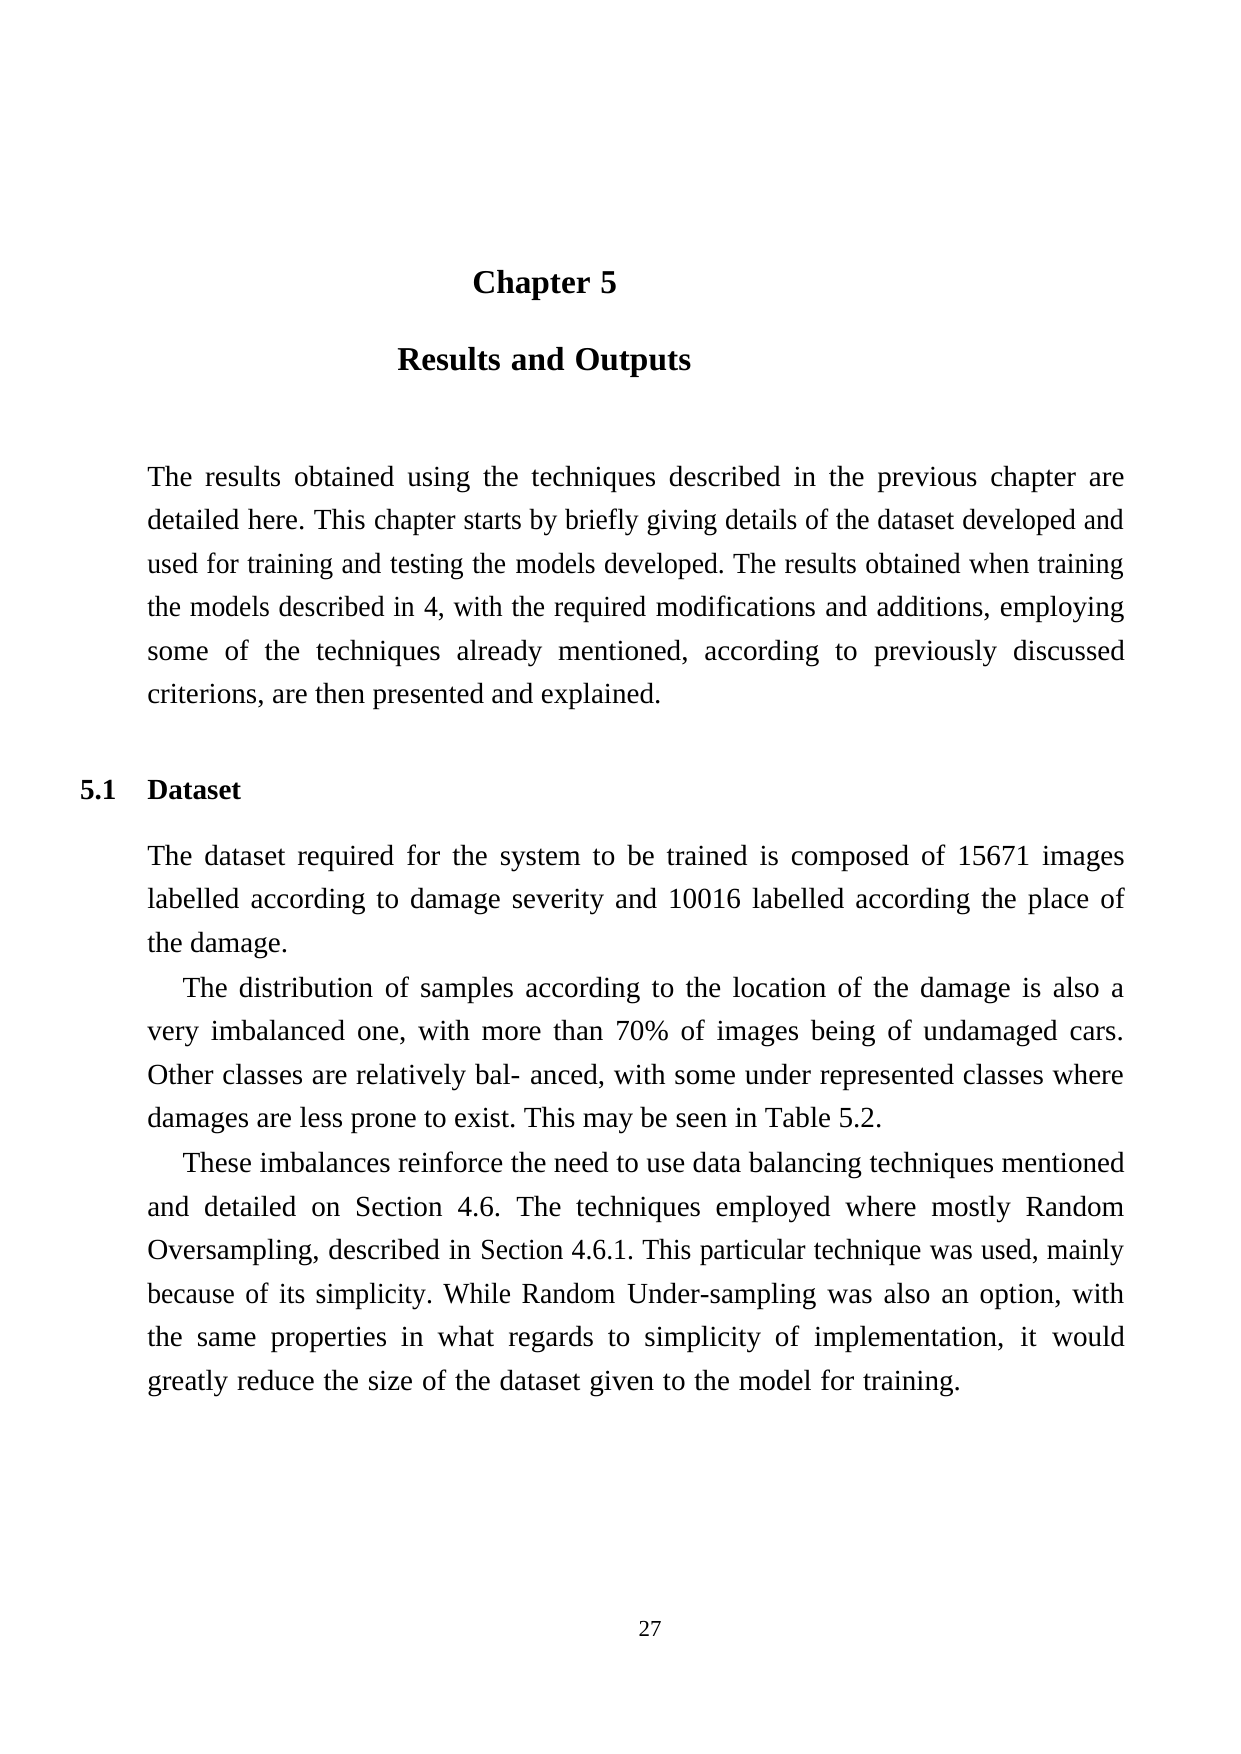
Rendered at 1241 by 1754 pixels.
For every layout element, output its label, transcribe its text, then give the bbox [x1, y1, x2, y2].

text Chapter 5 [147, 262, 1125, 301]
text The results obtained using the techniques described in the previous chapter are detailed here. This chapter starts by briefly giving details of the dataset developed and used for training and testing the models developed. The results obtained when training the models described in 4, with the required modifications and additions, employing some of the techniques already mentioned, according to previously discussed criterions, are then presented and explained. [147, 459, 1125, 710]
subtitle Results and Outputs [147, 339, 1125, 378]
subtitle Dataset [80, 772, 1125, 805]
text These imbalances reinforce the need to use data balancing techniques mentioned and detailed on Section 4.6. The techniques employed where mostly Random Oversampling, described in Section 4.6.1. This particular technique was used, mainly because of its simplicity. While Random Under-sampling was also an option, with the same properties in what regards to simplicity of implementation, it would greatly reduce the size of the dataset given to the model for training. [147, 1145, 1125, 1397]
text The distribution of samples according to the location of the damage is also a very imbalanced one, with more than 70% of images being of undamaged cars. Other classes are relatively bal- anced, with some under represented classes where damages are less prone to exist. This may be seen in Table 5.2. [147, 970, 1125, 1134]
text The dataset required for the system to be trained is composed of 15671 images labelled according to damage severity and 10016 labelled according the place of the damage. [147, 838, 1125, 959]
